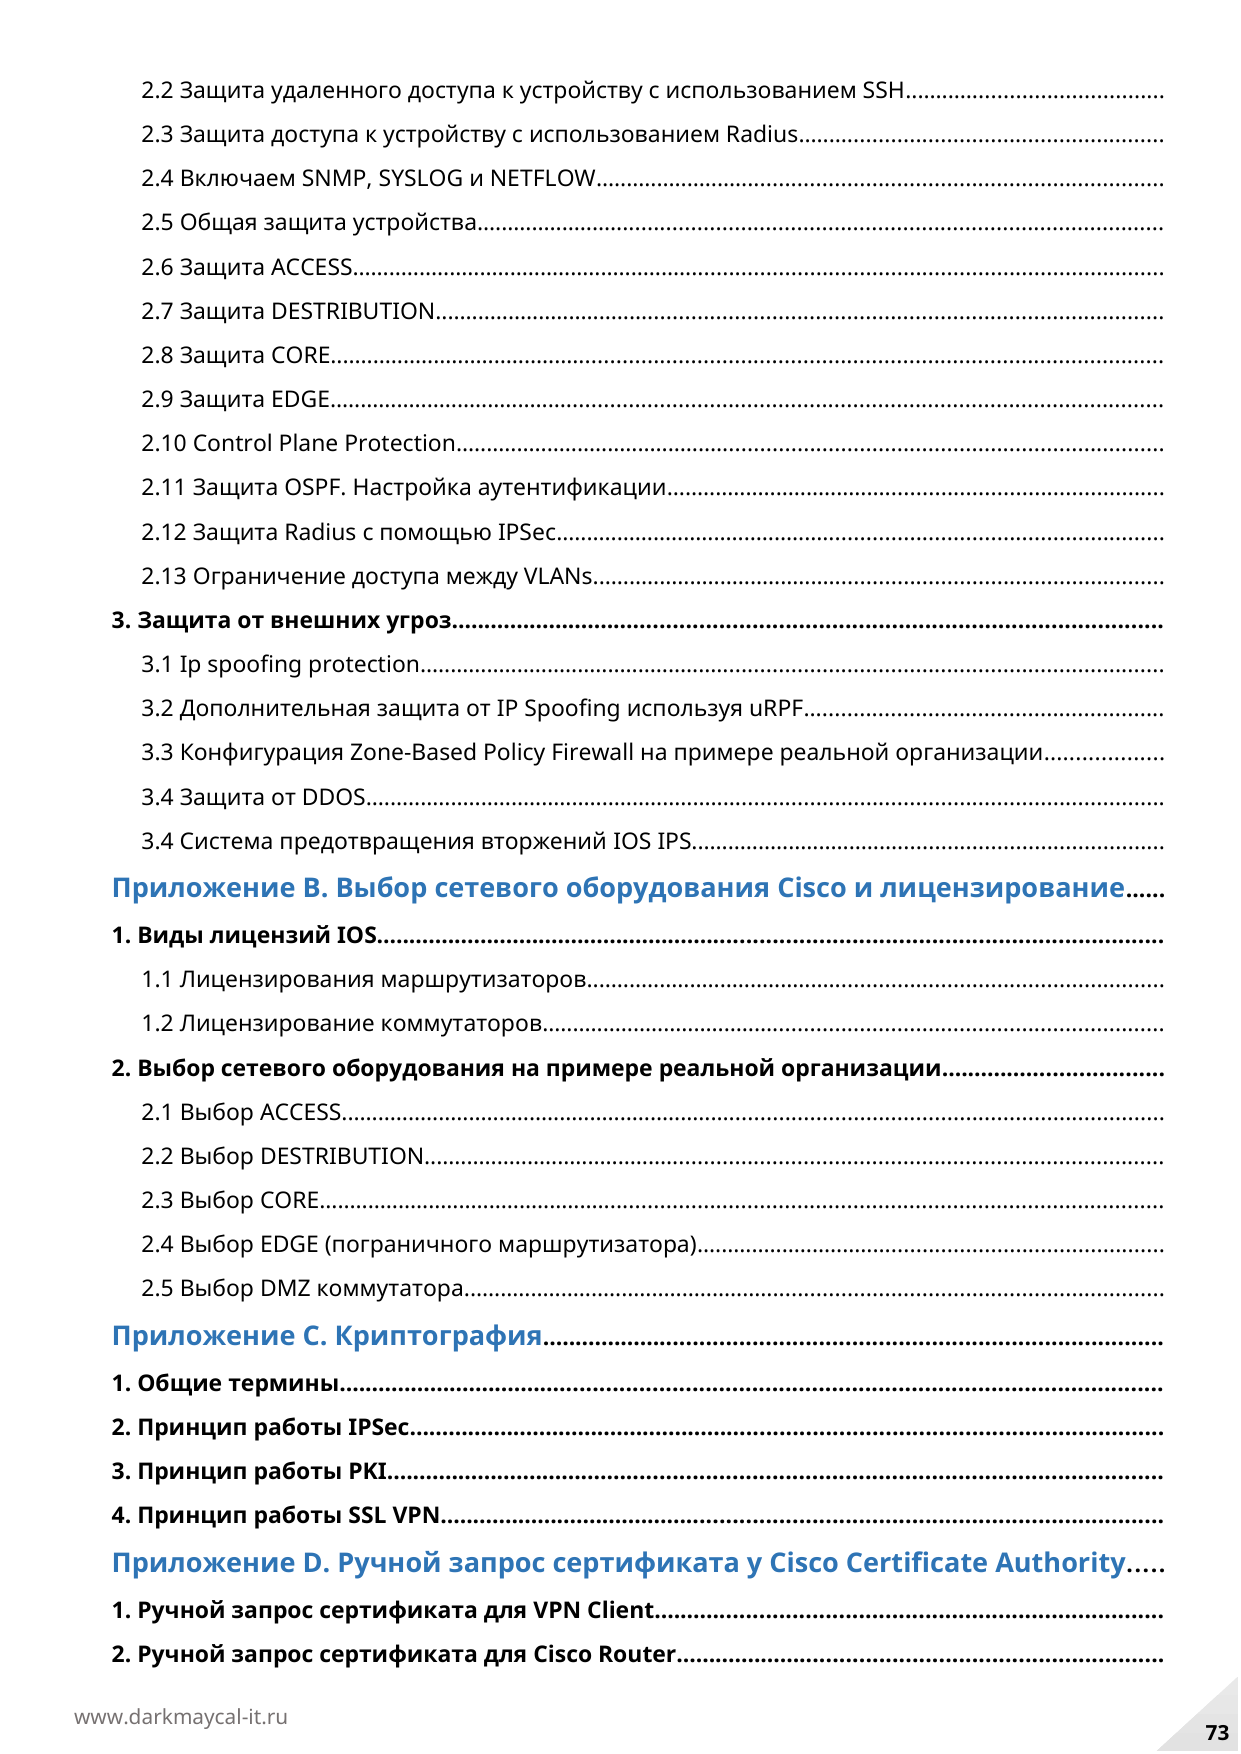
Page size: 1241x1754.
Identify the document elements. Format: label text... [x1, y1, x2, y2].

text Приложение B. Выбор сетевого оборудования Cisco и лицензирование [111, 869, 1166, 906]
text 3.4 Система предотвращения вторжений IOS IPS [111, 825, 1166, 856]
text 2. Принцип работы IPSec [111, 1411, 1166, 1442]
text 2.4 Выбор EDGE (пограничного маршрутизатора) [111, 1228, 1166, 1259]
text 3. Защита от внешних угроз [111, 604, 1166, 635]
text 2.10 Control Plane Protection [111, 427, 1166, 458]
text 2.2 Защита удаленного доступа к устройству с использованием SSH [111, 74, 1166, 105]
text 2.5 Выбор DMZ коммутатора [111, 1272, 1166, 1304]
text 2.12 Защита Radius с помощью IPSec [111, 516, 1166, 547]
text 1.1 Лицензирования маршрутизаторов [111, 963, 1166, 994]
text Приложение С. Криптография [111, 1317, 1166, 1353]
text 1. Виды лицензий IOS [111, 919, 1166, 950]
text 4. Принцип работы SSL VPN [111, 1499, 1166, 1531]
text 2.3 Защита доступа к устройству с использованием Radius [111, 118, 1166, 149]
text 2.4 Включаем SNMP, SYSLOG и NETFLOW [111, 162, 1166, 193]
text 2.7 Защита DESTRIBUTION [111, 295, 1166, 326]
text 2. Выбор сетевого оборудования на примере реальной организации [111, 1052, 1166, 1083]
text 2.3 Выбор CORE [111, 1184, 1166, 1215]
text 2.9 Защита EDGE [111, 383, 1166, 414]
text 1. Ручной запрос сертификата для VPN Client [111, 1594, 1166, 1625]
text 2.8 Защита CORE [111, 339, 1166, 370]
text 2.2 Выбор DESTRIBUTION [111, 1140, 1166, 1171]
text 2.5 Общая защита устройства [111, 206, 1166, 238]
text Приложение D. Ручной запрос сертификата у Cisco Certificate Authority [111, 1543, 1166, 1580]
text 1. Общие термины [111, 1367, 1166, 1398]
text 2.6 Защита ACCESS [111, 251, 1166, 282]
text 3.2 Дополнительная защита от IP Spoofing используя uRPF [111, 692, 1166, 723]
text 2. Ручной запрос сертификата для Cisco Router [111, 1638, 1166, 1669]
text 2.11 Защита OSPF. Настройка аутентификации [111, 471, 1166, 503]
text 3.4 Защита от DDOS [111, 781, 1166, 812]
text 1.2 Лицензирование коммутаторов [111, 1007, 1166, 1039]
text 3.3 Конфигурация Zone-Based Policy Firewall на примере реальной организации [111, 736, 1166, 768]
text 2.13 Ограничение доступа между VLANs [111, 560, 1166, 591]
text 3.1 Ip spoofing protection [111, 648, 1166, 679]
text 3. Принцип работы PKI [111, 1455, 1166, 1486]
text 2.1 Выбор ACCESS [111, 1096, 1166, 1127]
